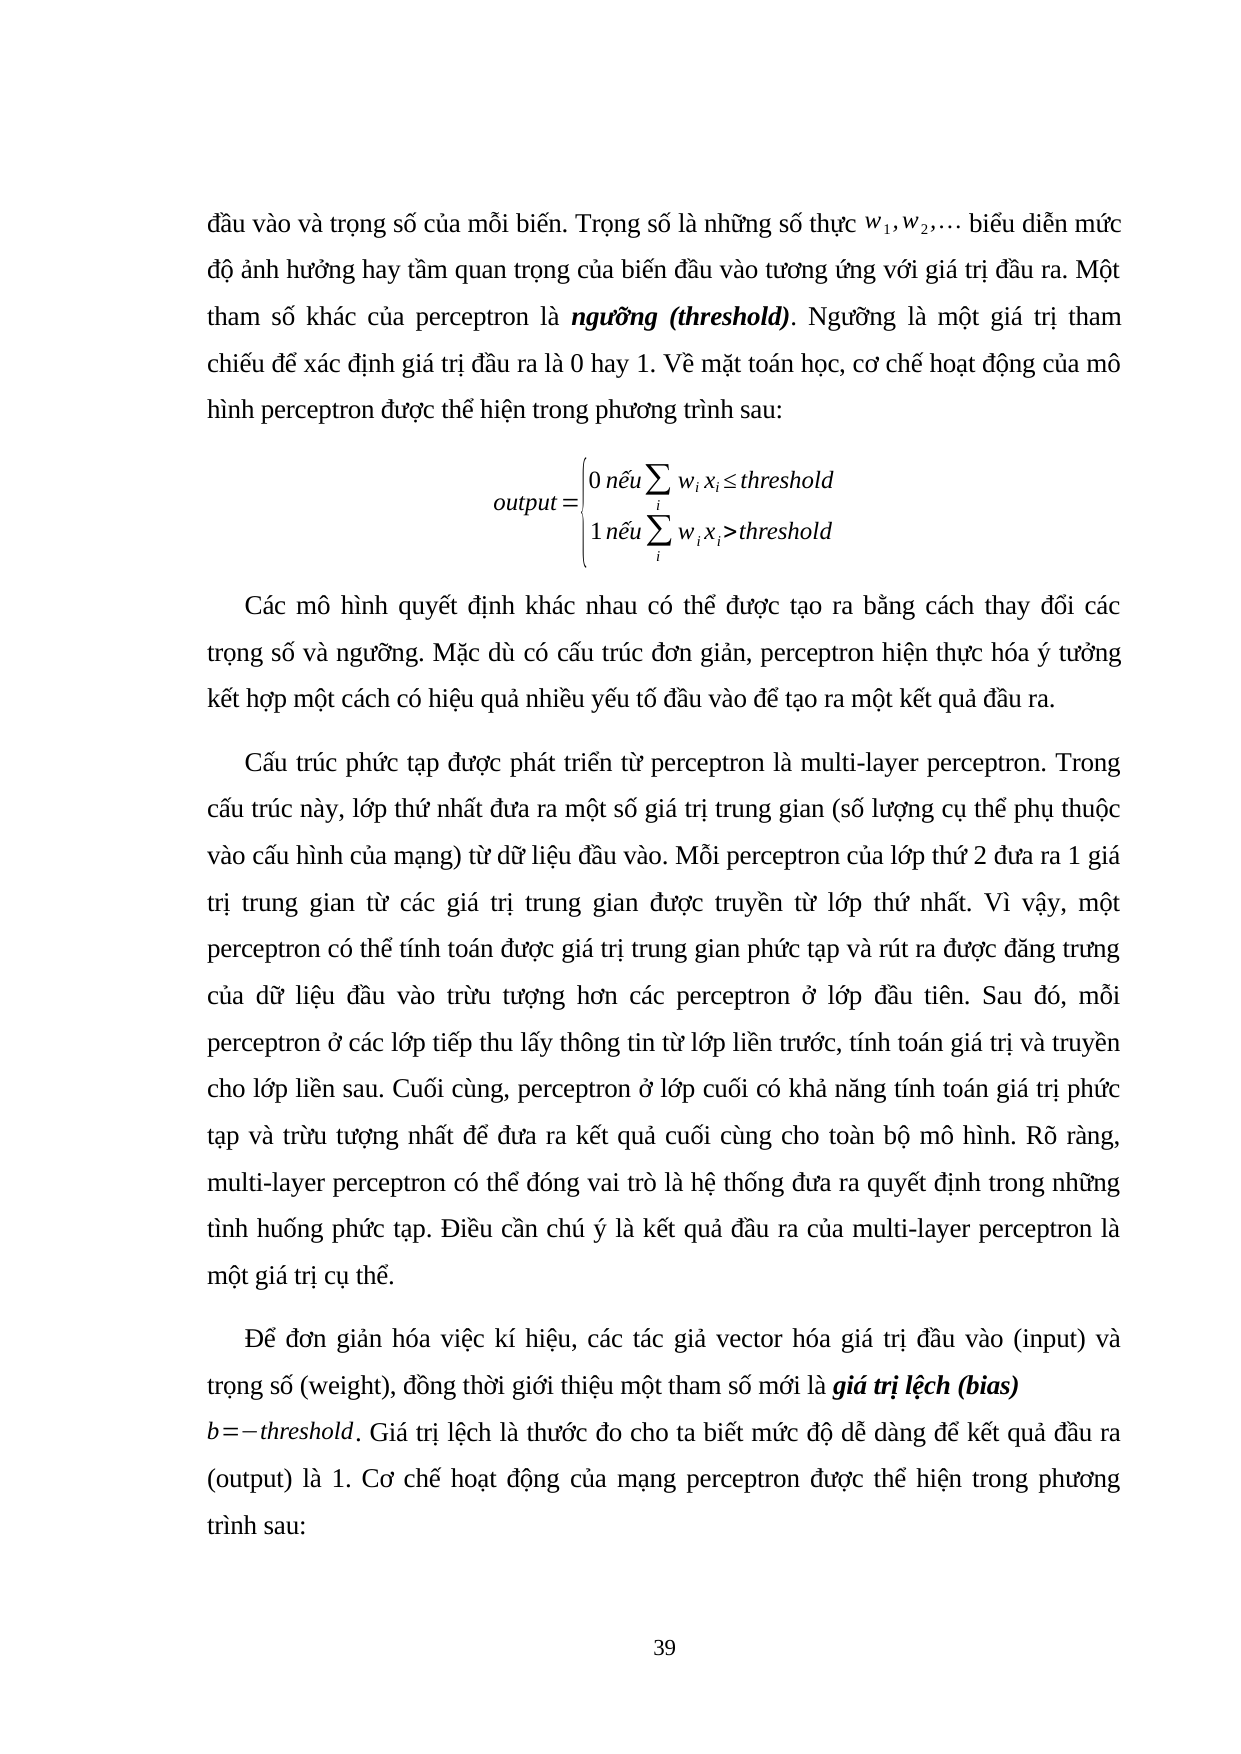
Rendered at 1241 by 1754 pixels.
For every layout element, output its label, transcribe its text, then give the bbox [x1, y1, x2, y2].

text Cấu trúc phức tạp được phát triển từ perceptron là multi-layer perceptron. Trong cấu trúc này, lớp thứ nhất đưa ra một số giá trị trung gian (số lượng cụ thể phụ thuộc vào cấu hình của mạng) từ dữ liệu đầu vào. Mỗi perceptron của lớp thứ 2 đưa ra 1 giá trị trung gian từ các giá trị trung gian được truyền từ lớp thứ nhất. Vì vậy, một perceptron có thể tính toán được giá trị trung gian phức tạp và rút ra được đăng trưng của dữ liệu đầu vào trừu tượng hơn các perceptron ở lớp đầu tiên. Sau đó, mỗi perceptron ở các lớp tiếp thu lấy thông tin từ lớp liền trước, tính toán giá trị và truyền cho lớp liền sau. Cuối cùng, perceptron ở lớp cuối có khả năng tính toán giá trị phức tạp và trừu tượng nhất để đưa ra kết quả cuối cùng cho toàn bộ mô hình. Rõ ràng, multi-layer perceptron có thể đóng vai trò là hệ thống đưa ra quyết định trong những tình huống phức tạp. Điều cần chú ý là kết quả đầu ra của multi-layer perceptron là một giá trị cụ thể. [207, 746, 1122, 1290]
text Các mô hình quyết định khác nhau có thể được tạo ra bằng cách thay đổi các trọng số và ngưỡng. Mặc dù có cấu trúc đơn giản, perceptron hiện thực hóa ý tưởng kết hợp một cách có hiệu quả nhiều yếu tố đầu vào để tạo ra một kết quả đầu ra. [207, 589, 1122, 714]
text Để đơn giản hóa việc kí hiệu, các tác giả vector hóa giá trị đầu vào (input) và trọng số (weight), đồng thời giới thiệu một tham số mới là giá trị lệch (bias) . Giá trị lệch là thước đo cho ta biết mức độ dễ dàng để kết quả đầu ra (output) là 1. Cơ chế hoạt động của mạng perceptron được thể hiện trong phương trình sau: [207, 1323, 1122, 1540]
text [207, 207, 1122, 425]
